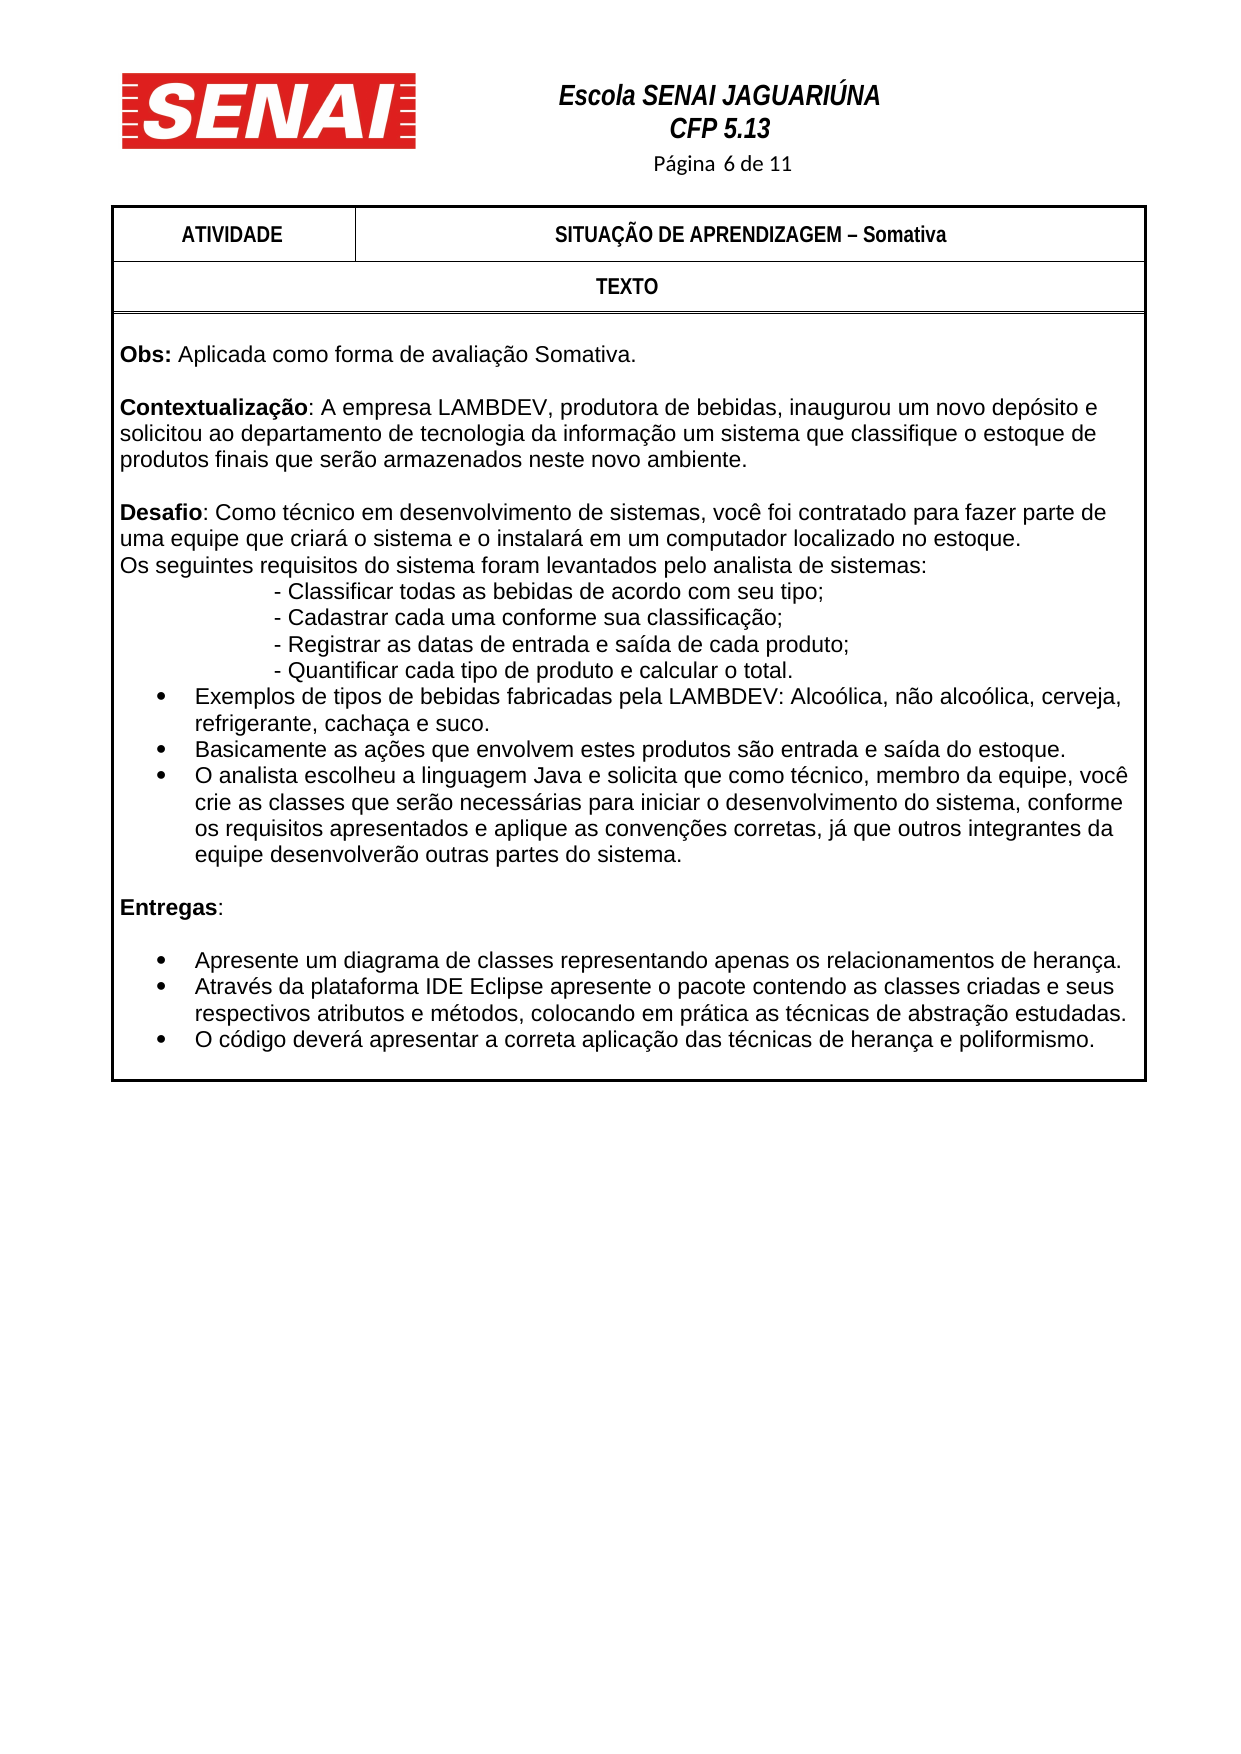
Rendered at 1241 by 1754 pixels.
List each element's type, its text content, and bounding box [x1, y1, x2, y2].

table_header SITUAÇÃO DE APRENDIZAGEM – Somativa [356, 208, 1144, 261]
picture [118, 73, 416, 149]
table_cell Obs: Aplicada como forma de avaliação Somativa. Contextualização: A empresa LAMBDEV, produtora de bebidas, inaugurou um novo depósito e solicitou ao departamento de tecnologia da informação um sistema que classifique o estoque de produtos finais que serão armazenados neste novo ambiente. Desafio: Como técnico em desenvolvimento de sistemas, você foi contratado para fazer parte de uma equipe que criará o sistema e o instalará em um computador localizado no estoque. Os seguintes requisitos do sistema foram levantados pelo analista de sistemas: - Classificar todas as bebidas de acordo com seu tipo; - Cadastrar cada uma conforme sua classificação; - Registrar as datas de entrada e saída de cada produto; - Quantificar cada tipo de produto e calcular o total. Exemplos de tipos de bebidas fabricadas pela LAMBDEV: Alcoólica, não alcoólica, cerveja, refrigerante, cachaça e suco. Basicamente as ações que envolvem estes produtos são entrada e saída do estoque. O analista escolheu a linguagem Java e solicita que como técnico, membro da equipe, você crie as classes que serão necessárias para iniciar o desenvolvimento do sistema, conforme os requisitos apresentados e aplique as convenções corretas, já que outros integrantes da equipe desenvolverão outras partes do sistema. Entregas: Apresente um diagrama de classes representando apenas os relacionamentos de herança. Através da plataforma IDE Eclipse apresente o pacote contendo as classes criadas e seus respectivos atributos e métodos, colocando em prática as técnicas de abstração estudadas. O código deverá apresentar a correta aplicação das técnicas de herança e poliformismo. [114, 314, 1144, 1079]
table_header ATIVIDADE [114, 208, 355, 261]
table_cell TEXTO [114, 262, 1144, 311]
